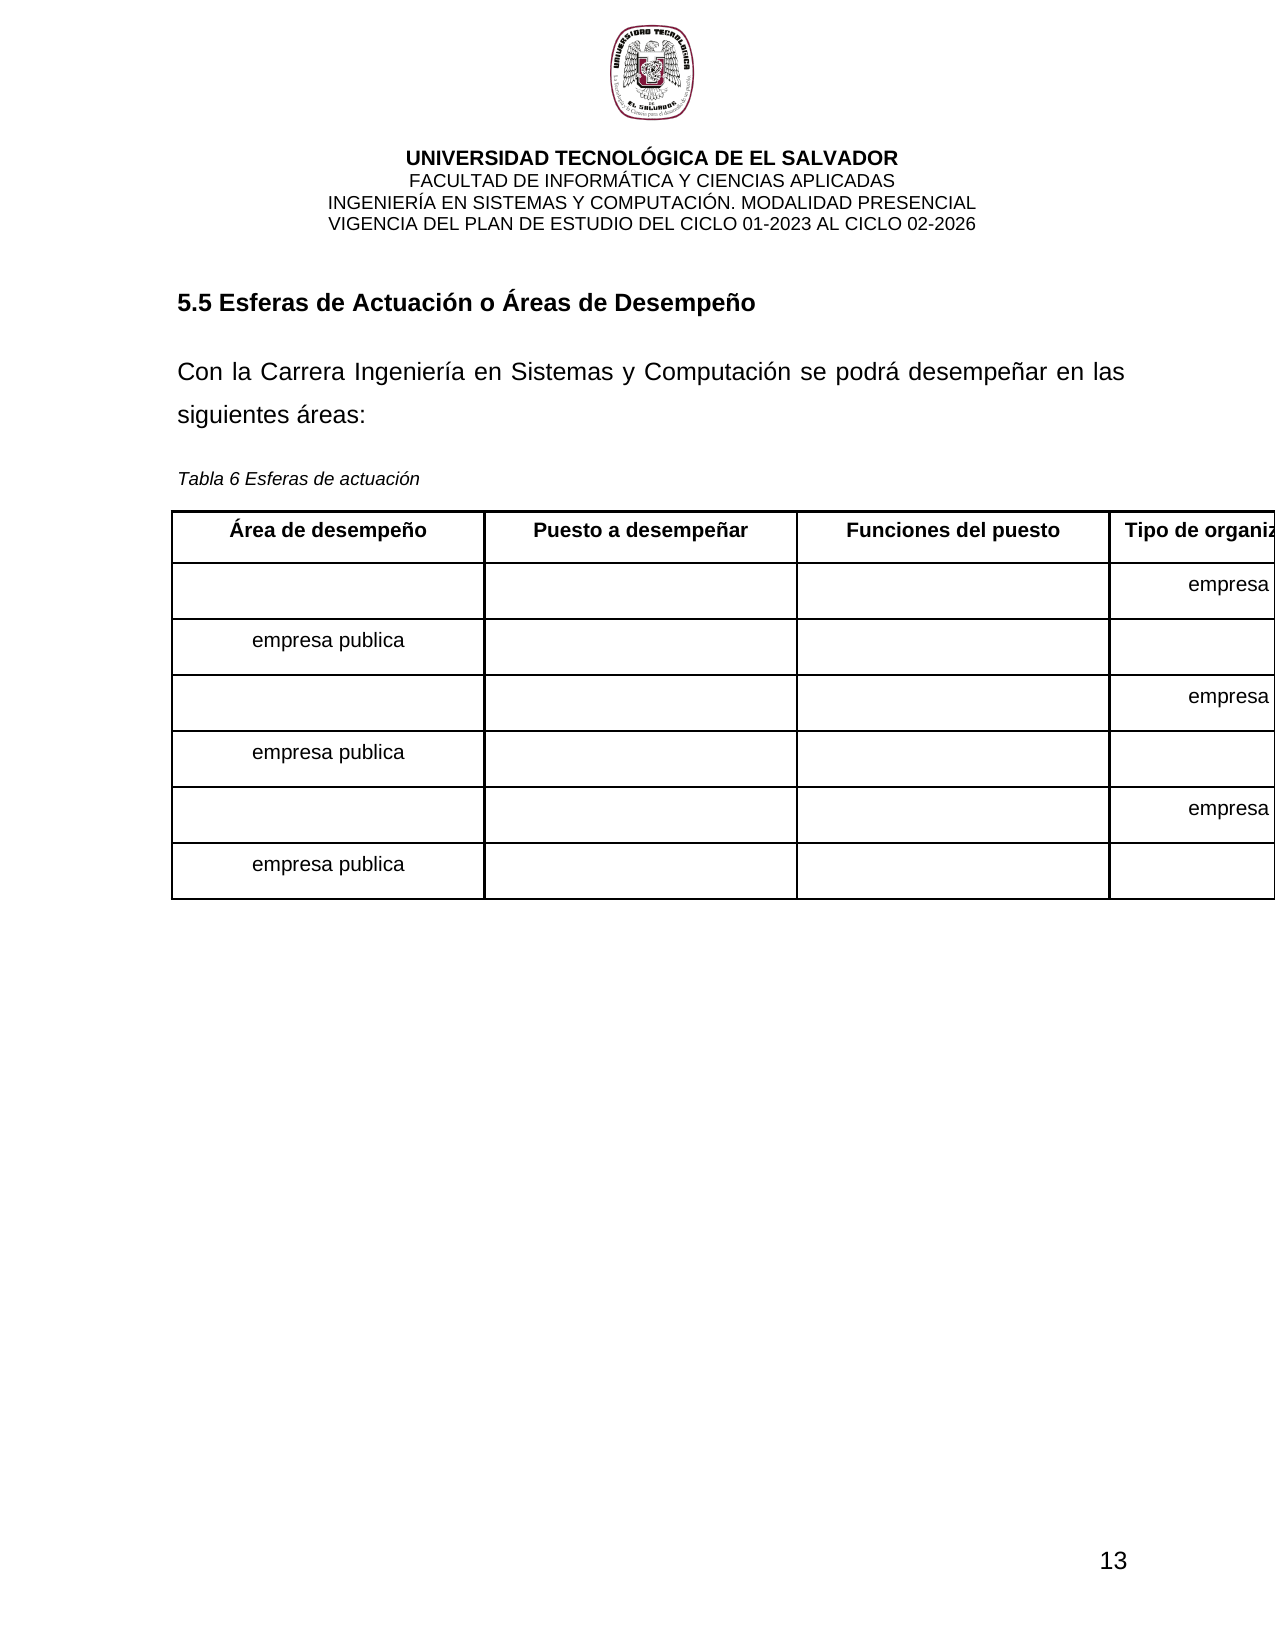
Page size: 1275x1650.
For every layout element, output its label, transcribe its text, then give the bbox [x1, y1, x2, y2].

table_cell [486, 620, 796, 673]
table_header Área de desempeño [173, 513, 483, 561]
table_cell [798, 676, 1108, 729]
table_header Puesto a desempeñar [486, 513, 796, 561]
table_cell [486, 788, 796, 842]
table_cell [173, 564, 483, 617]
table_cell [486, 732, 796, 786]
table_cell [486, 564, 796, 617]
table_cell [798, 620, 1108, 673]
table_cell empresa publica [173, 732, 483, 786]
table_cell [1111, 620, 1274, 673]
table_cell [798, 788, 1108, 842]
text Con la Carrera Ingeniería en Sistemas y Computación se podrá desempeñar en las siguientes áreas: [177, 356, 1127, 428]
table_cell [486, 676, 796, 729]
table_cell [1111, 732, 1274, 786]
subtitle 5.5 Esferas de Actuación o Áreas de Desempeño [177, 288, 1127, 317]
table_header Tipo de organización laboral [1111, 513, 1274, 561]
text Tabla 6 Esferas de actuación [177, 468, 1127, 489]
table_cell empresa publica [173, 620, 483, 673]
table_header Funciones del puesto [798, 513, 1108, 561]
table_cell empresa privada [1111, 676, 1274, 729]
table_cell [173, 788, 483, 842]
table_cell [173, 676, 483, 729]
table_cell [1111, 844, 1274, 898]
table_cell empresa privada [1111, 788, 1274, 842]
table_cell [798, 844, 1108, 898]
table_cell [798, 732, 1108, 786]
table_cell empresa privada [1111, 564, 1274, 617]
table_cell empresa publica [173, 844, 483, 898]
picture [600, 20, 705, 125]
table_cell [798, 564, 1108, 617]
table_cell [486, 844, 796, 898]
